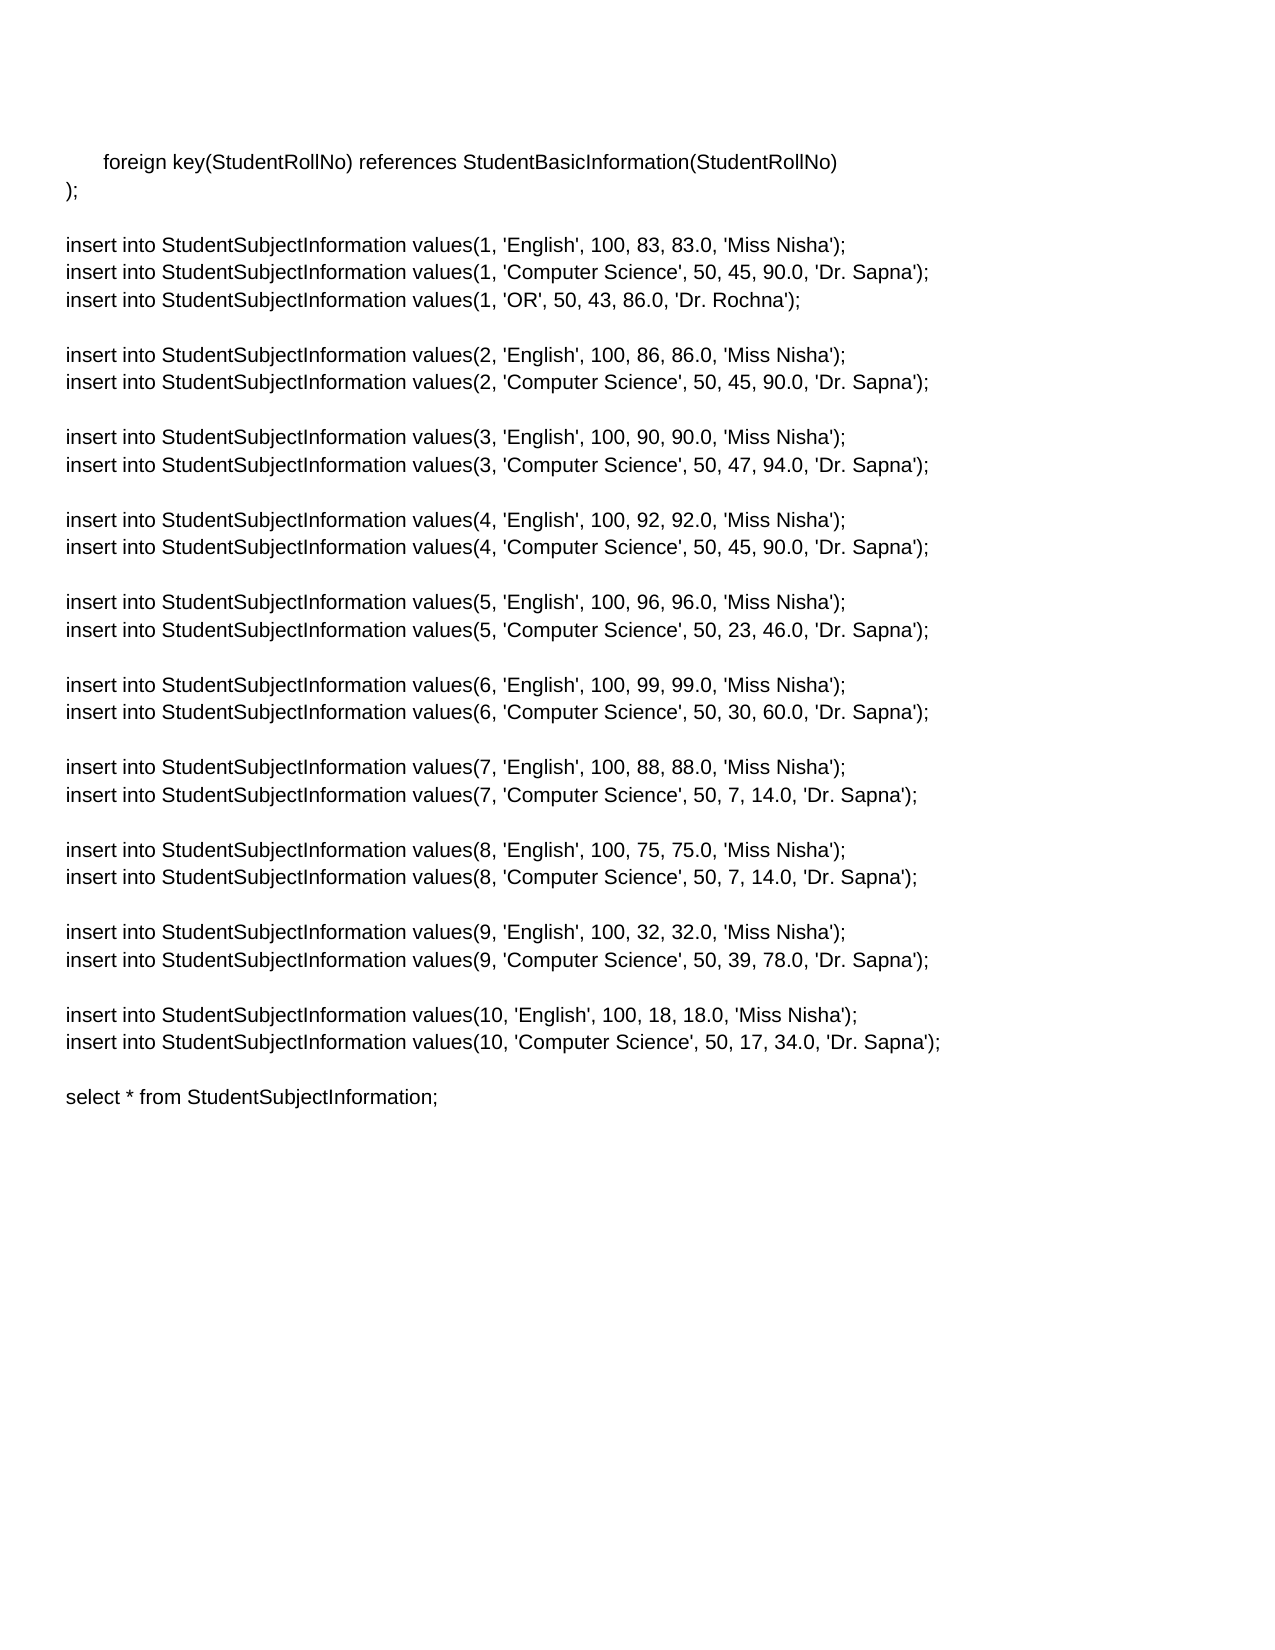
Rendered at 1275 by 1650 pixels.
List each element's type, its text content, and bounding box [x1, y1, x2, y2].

text insert into StudentSubjectInformation values(4, 'English', 100, 92, 92.0, 'Miss Nisha'); [66, 507, 1275, 531]
text foreign key(StudentRollNo) references StudentBasicInformation(StudentRollNo) [66, 150, 1275, 174]
text insert into StudentSubjectInformation values(9, 'English', 100, 32, 32.0, 'Miss Nisha'); [66, 920, 1275, 944]
text insert into StudentSubjectInformation values(5, 'Computer Science', 50, 23, 46.0, 'Dr. Sapna'); [66, 617, 1275, 641]
text insert into StudentSubjectInformation values(8, 'English', 100, 75, 75.0, 'Miss Nisha'); [66, 837, 1275, 861]
text ); [66, 177, 1275, 201]
text insert into StudentSubjectInformation values(2, 'Computer Science', 50, 45, 90.0, 'Dr. Sapna'); [66, 370, 1275, 394]
text insert into StudentSubjectInformation values(6, 'English', 100, 99, 99.0, 'Miss Nisha'); [66, 672, 1275, 696]
text insert into StudentSubjectInformation values(1, 'OR', 50, 43, 86.0, 'Dr. Rochna'); [66, 287, 1275, 311]
text insert into StudentSubjectInformation values(4, 'Computer Science', 50, 45, 90.0, 'Dr. Sapna'); [66, 535, 1275, 559]
text insert into StudentSubjectInformation values(3, 'English', 100, 90, 90.0, 'Miss Nisha'); [66, 425, 1275, 449]
text insert into StudentSubjectInformation values(8, 'Computer Science', 50, 7, 14.0, 'Dr. Sapna'); [66, 865, 1275, 889]
text insert into StudentSubjectInformation values(1, 'Computer Science', 50, 45, 90.0, 'Dr. Sapna'); [66, 260, 1275, 284]
text insert into StudentSubjectInformation values(3, 'Computer Science', 50, 47, 94.0, 'Dr. Sapna'); [66, 452, 1275, 476]
text insert into StudentSubjectInformation values(2, 'English', 100, 86, 86.0, 'Miss Nisha'); [66, 342, 1275, 366]
text insert into StudentSubjectInformation values(7, 'English', 100, 88, 88.0, 'Miss Nisha'); [66, 755, 1275, 779]
text insert into StudentSubjectInformation values(5, 'English', 100, 96, 96.0, 'Miss Nisha'); [66, 590, 1275, 614]
text insert into StudentSubjectInformation values(1, 'English', 100, 83, 83.0, 'Miss Nisha'); [66, 232, 1275, 256]
text insert into StudentSubjectInformation values(9, 'Computer Science', 50, 39, 78.0, 'Dr. Sapna'); [66, 947, 1275, 971]
text select * from StudentSubjectInformation; [66, 1085, 1275, 1109]
text insert into StudentSubjectInformation values(7, 'Computer Science', 50, 7, 14.0, 'Dr. Sapna'); [66, 782, 1275, 806]
text insert into StudentSubjectInformation values(6, 'Computer Science', 50, 30, 60.0, 'Dr. Sapna'); [66, 700, 1275, 724]
text insert into StudentSubjectInformation values(10, 'English', 100, 18, 18.0, 'Miss Nisha'); [66, 1002, 1275, 1026]
text insert into StudentSubjectInformation values(10, 'Computer Science', 50, 17, 34.0, 'Dr. Sapna'); [66, 1030, 1275, 1054]
